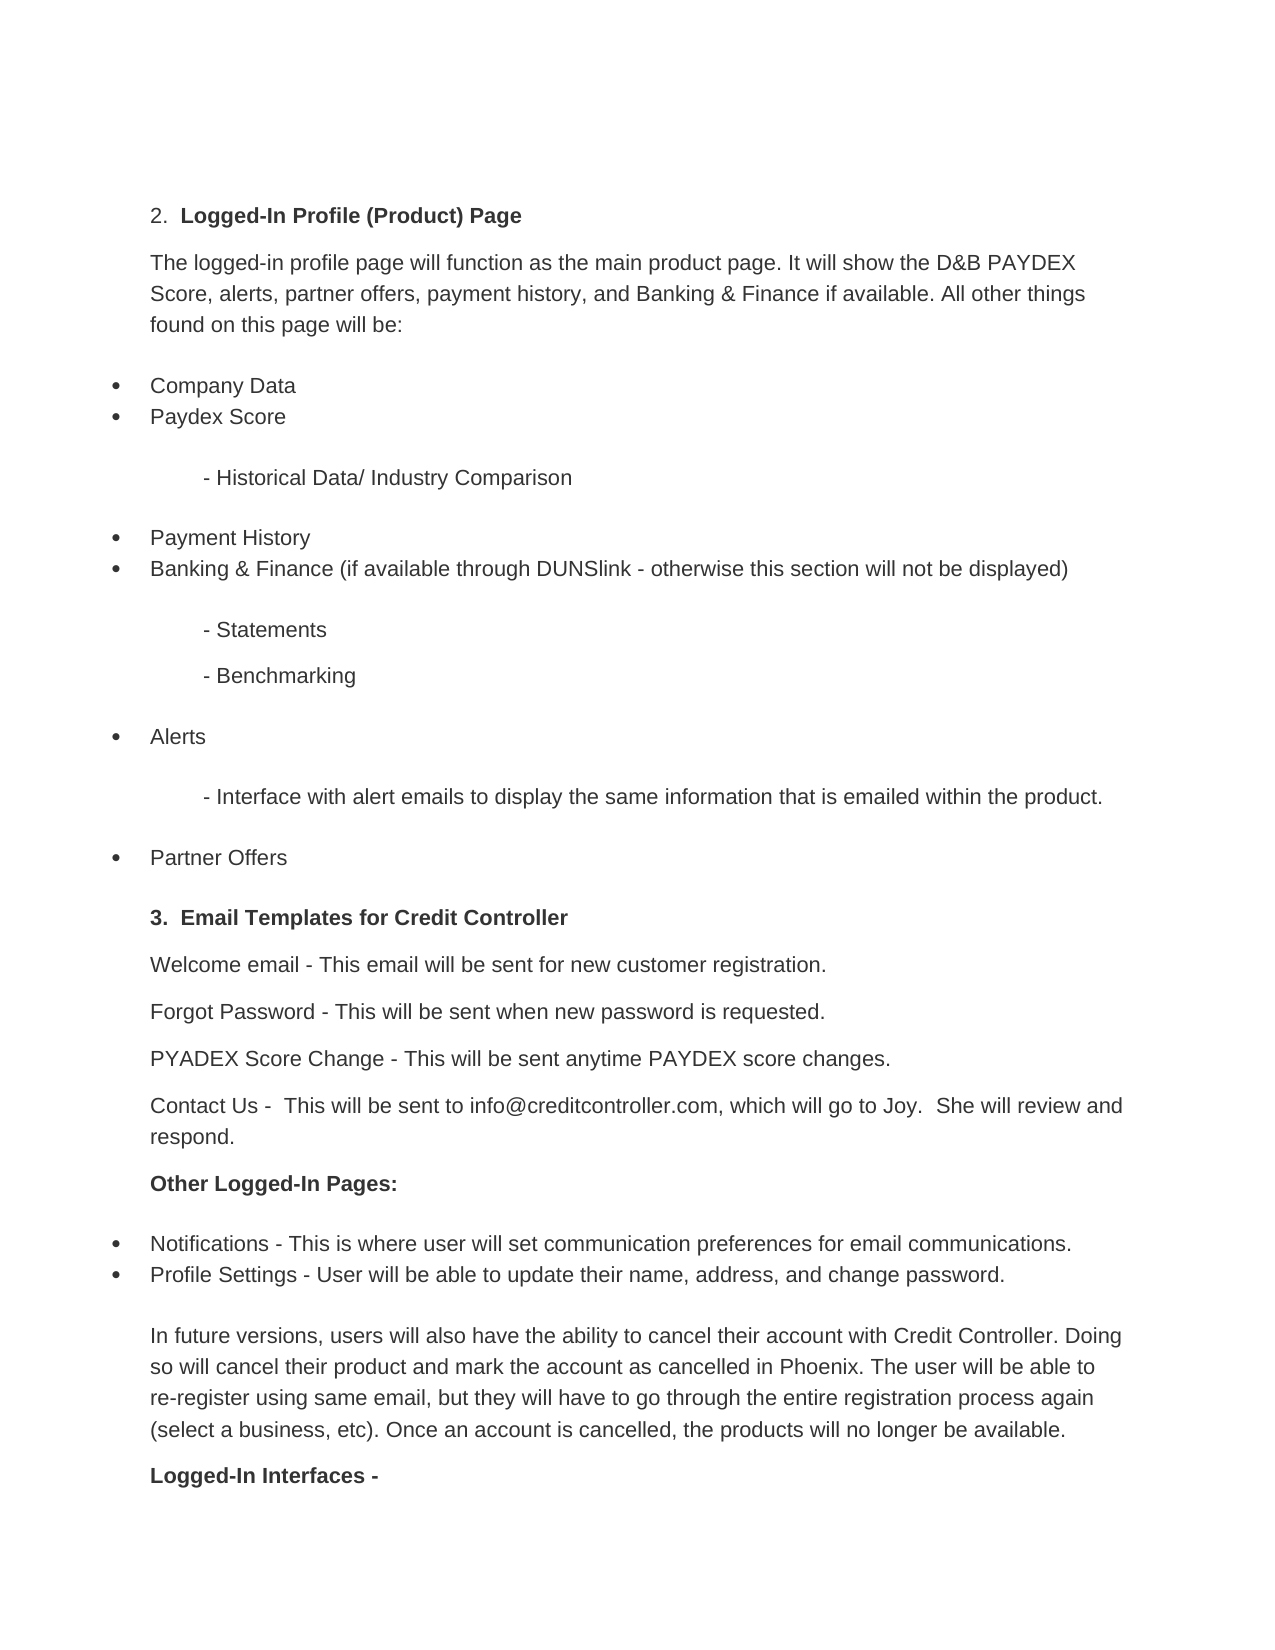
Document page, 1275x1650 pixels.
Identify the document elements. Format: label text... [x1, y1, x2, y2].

text Forgot Password - This will be sent when new password is requested. [150, 993, 1125, 1024]
text The logged-in profile page will function as the main product page. It will show the D&B PAYDEX Score, alerts, partner offers, payment history, and Banking & Finance if available. All other things found on this page will be: [150, 244, 1125, 337]
list Profile Settings - User will be able to update their name, address, and change password. [112, 1256, 1125, 1287]
list Notifications - This is where user will set communication preferences for email communications. [112, 1225, 1125, 1256]
list Partner Offers [112, 838, 1125, 870]
text Welcome email - This email will be sent for new customer registration. [150, 946, 1125, 977]
text - Historical Data/ Industry Comparison [197, 458, 1125, 489]
list Banking & Finance (if available through DUNSlink - otherwise this section will not be displayed) [112, 550, 1125, 581]
text PYADEX Score Change - This will be sent anytime PAYDEX score changes. [150, 1039, 1125, 1071]
text Logged-In Interfaces - [150, 1457, 1125, 1488]
list Paydex Score [112, 398, 1125, 429]
text - Benchmarking [197, 657, 1125, 688]
text Contact Us - This will be sent to info@creditcontroller.com, which will go to Joy. She will review and respond. [150, 1086, 1125, 1149]
text 3. Email Templates for Credit Controller [150, 899, 1125, 930]
list Payment History [112, 519, 1125, 550]
list Alerts [112, 718, 1125, 749]
text - Interface with alert emails to display the same information that is emailed within the product. [197, 778, 1125, 809]
text 2. Logged-In Profile (Product) Page [150, 197, 1125, 228]
text Other Logged-In Pages: [150, 1164, 1125, 1196]
list Company Data [112, 367, 1125, 398]
text In future versions, users will also have the ability to cancel their account with Credit Controller. Doing so will cancel their product and mark the account as cancelled in Phoenix. The user will be able to re-register using same email, but they will have to go through the entire registration process again (select a business, etc). Once an account is cancelled, the products will no longer be available. [150, 1317, 1125, 1442]
text - Statements [197, 610, 1125, 642]
